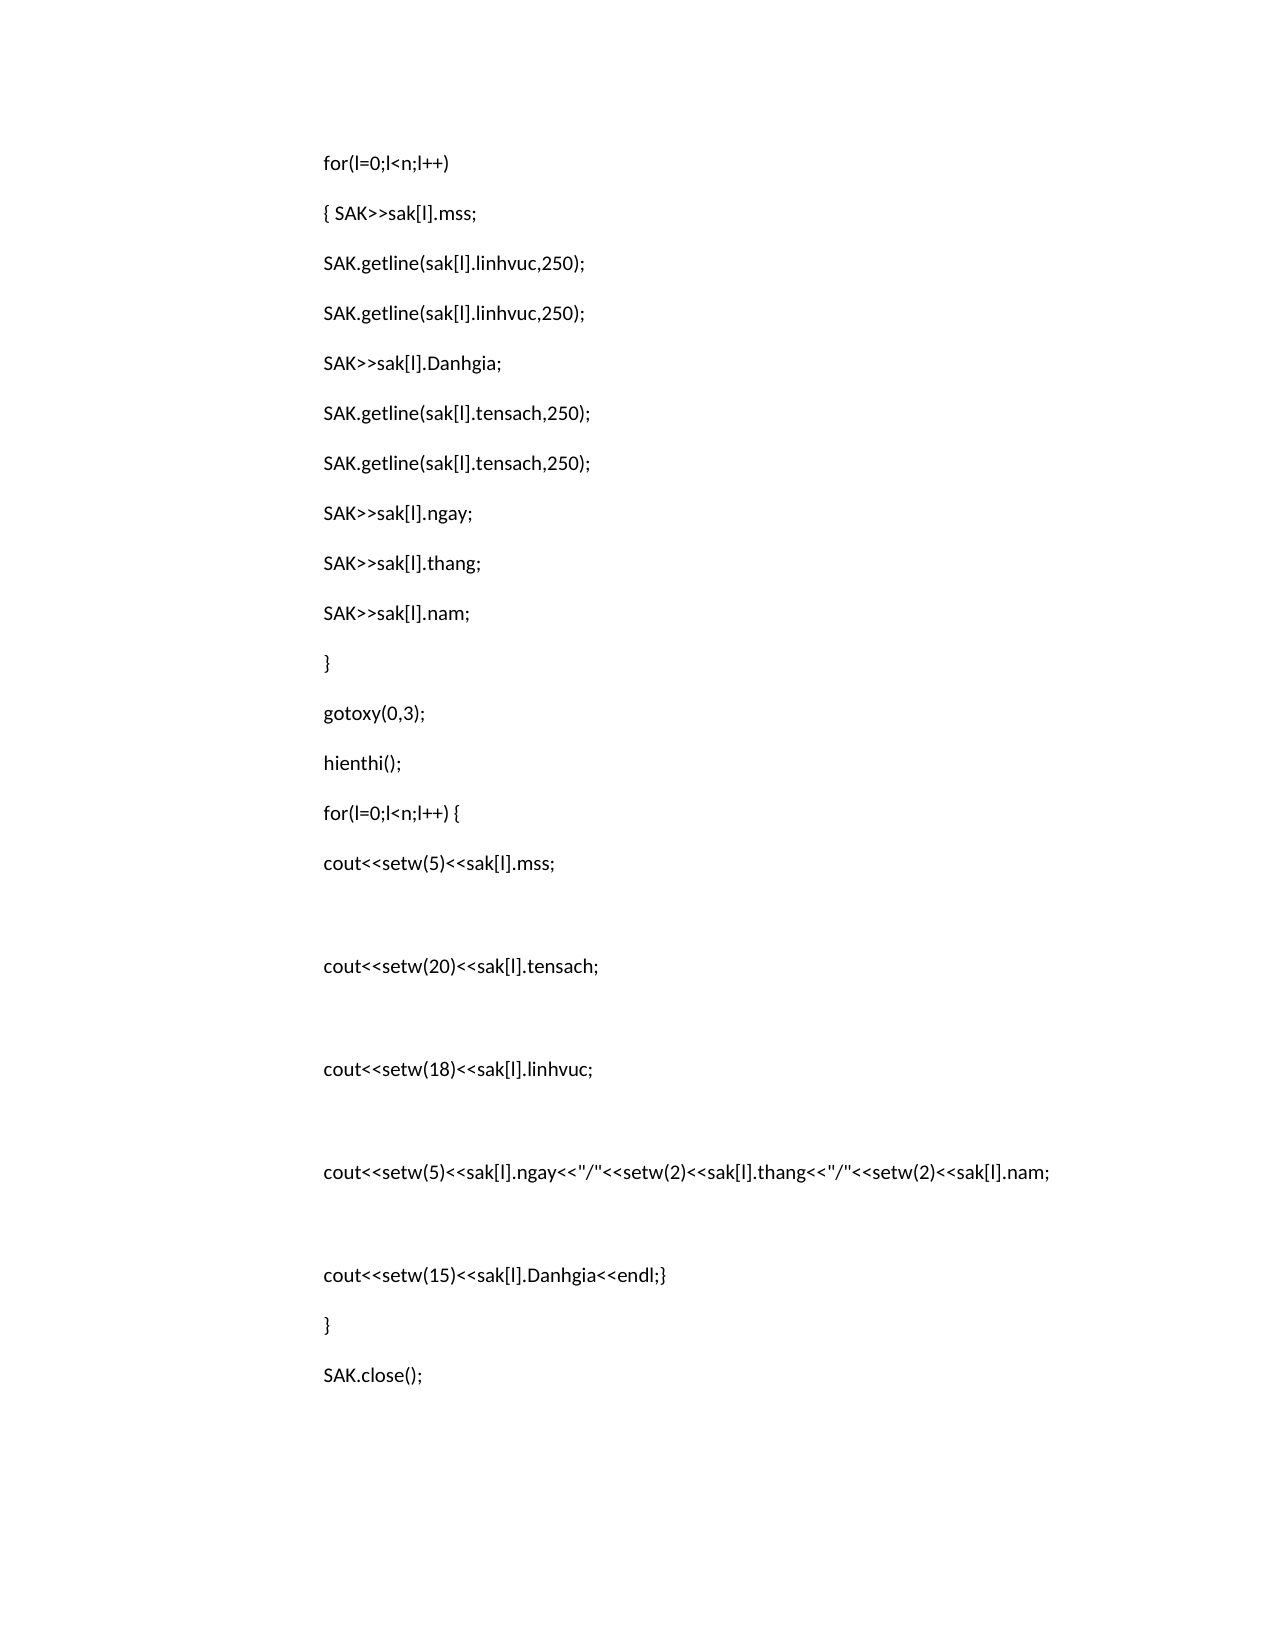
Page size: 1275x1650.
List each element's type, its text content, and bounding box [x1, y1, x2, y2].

text hienthi(); [150, 750, 1125, 775]
text SAK.getline(sak[l].linhvuc,250); [150, 250, 1125, 275]
text SAK>>sak[l].Danhgia; [150, 350, 1125, 375]
text cout<<setw(15)<<sak[l].Danhgia<<endl;} [150, 1262, 1125, 1287]
text for(l=0;l<n;l++) [150, 150, 1125, 175]
text SAK>>sak[l].thang; [150, 550, 1125, 575]
text } [150, 650, 1125, 675]
text cout<<setw(20)<<sak[l].tensach; [150, 953, 1125, 978]
text for(l=0;l<n;l++) { [150, 800, 1125, 825]
text cout<<setw(5)<<sak[l].mss; [150, 850, 1125, 875]
text SAK.getline(sak[l].tensach,250); [150, 450, 1125, 475]
text SAK.getline(sak[l].linhvuc,250); [150, 300, 1125, 325]
text { SAK>>sak[l].mss; [150, 200, 1125, 225]
text gotoxy(0,3); [150, 700, 1125, 725]
text SAK>>sak[l].ngay; [150, 500, 1125, 525]
text SAK.getline(sak[l].tensach,250); [150, 400, 1125, 425]
text cout<<setw(5)<<sak[l].ngay<<"/"<<setw(2)<<sak[l].thang<<"/"<<setw(2)<<sak[l].nam; [150, 1159, 1125, 1184]
text SAK>>sak[l].nam; [150, 600, 1125, 625]
text cout<<setw(18)<<sak[l].linhvuc; [150, 1056, 1125, 1081]
text } [150, 1312, 1125, 1337]
text SAK.close(); [150, 1362, 1125, 1387]
